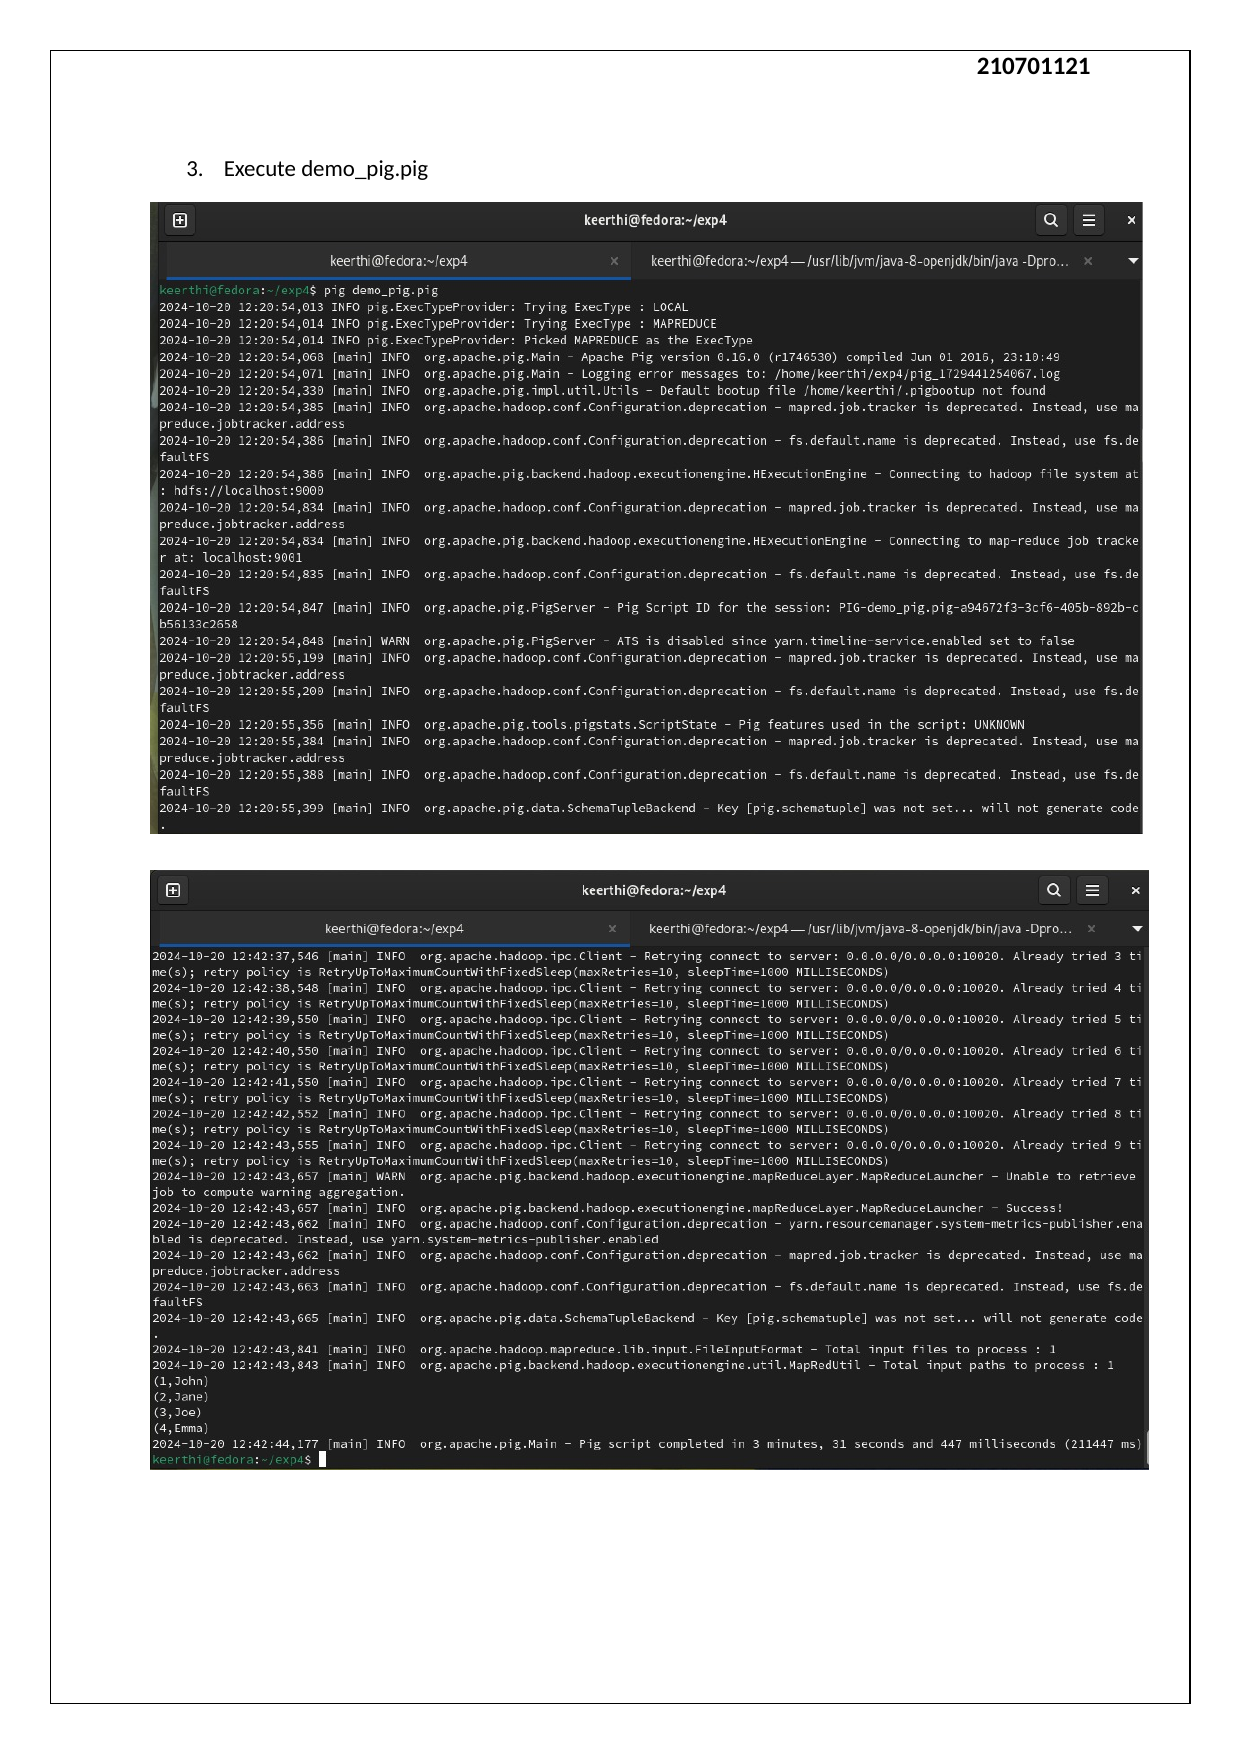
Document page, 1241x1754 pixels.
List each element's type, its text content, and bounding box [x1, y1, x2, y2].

picture [150, 202, 1143, 834]
list Execute demo_pig.pig [186, 154, 1171, 182]
picture [150, 870, 1149, 1470]
